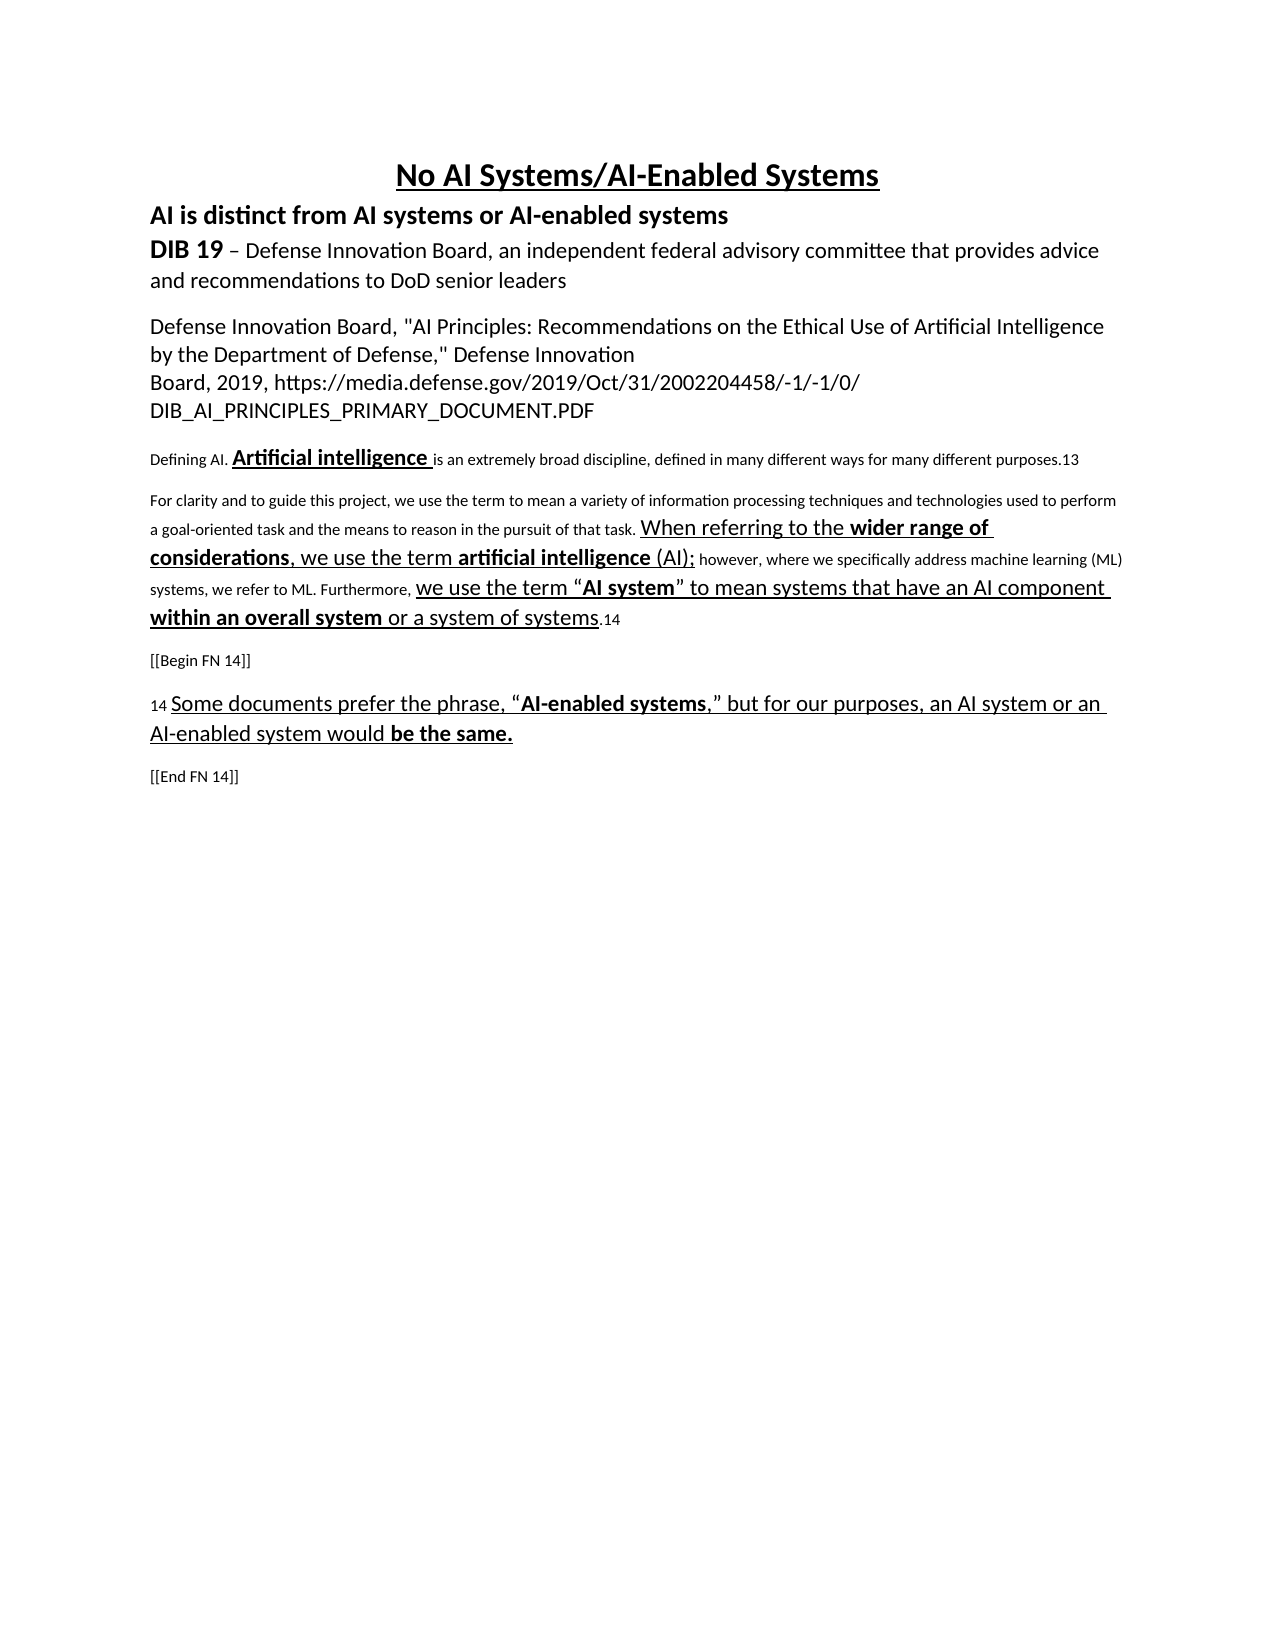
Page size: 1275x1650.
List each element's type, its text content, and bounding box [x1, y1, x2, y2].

text [[Begin FN 14]] [150, 650, 1125, 671]
text Defining AI. Artificial intelligence is an extremely broad discipline, defined in many different ways for many different purposes.13 [150, 443, 1125, 471]
text AI is distinct from AI systems or AI-enabled systems [150, 198, 1125, 231]
text [[End FN 14]] [150, 766, 1125, 786]
text DIB 19 – Defense Innovation Board, an independent federal advisory committee that provides advice and recommendations to DoD senior leaders [150, 233, 1125, 294]
text 14 Some documents prefer the phrase, “AI-enabled systems,” but for our purposes, an AI system or an AI-enabled system would be the same. [150, 689, 1125, 747]
subtitle No AI Systems/AI-Enabled Systems [150, 154, 1125, 195]
text Defense Innovation Board, "AI Principles: Recommendations on the Ethical Use of Artificial Intelligence by the Department of Defense," Defense Innovation Board, 2019, https://media.defense.gov/2019/Oct/31/2002204458/-1/-1/0/DIB_AI_PRINCIPLES_PRIMARY_DOCUMENT.PDF [150, 312, 1125, 424]
text For clarity and to guide this project, we use the term to mean a variety of information processing techniques and technologies used to perform a goal-oriented task and the means to reason in the pursuit of that task. When referring to the wider range of considerations, we use the term artificial intelligence (AI); however, where we specifically address machine learning (ML) systems, we refer to ML. Furthermore, we use the term “AI system” to mean systems that have an AI component within an overall system or a system of systems.14 [150, 490, 1125, 631]
